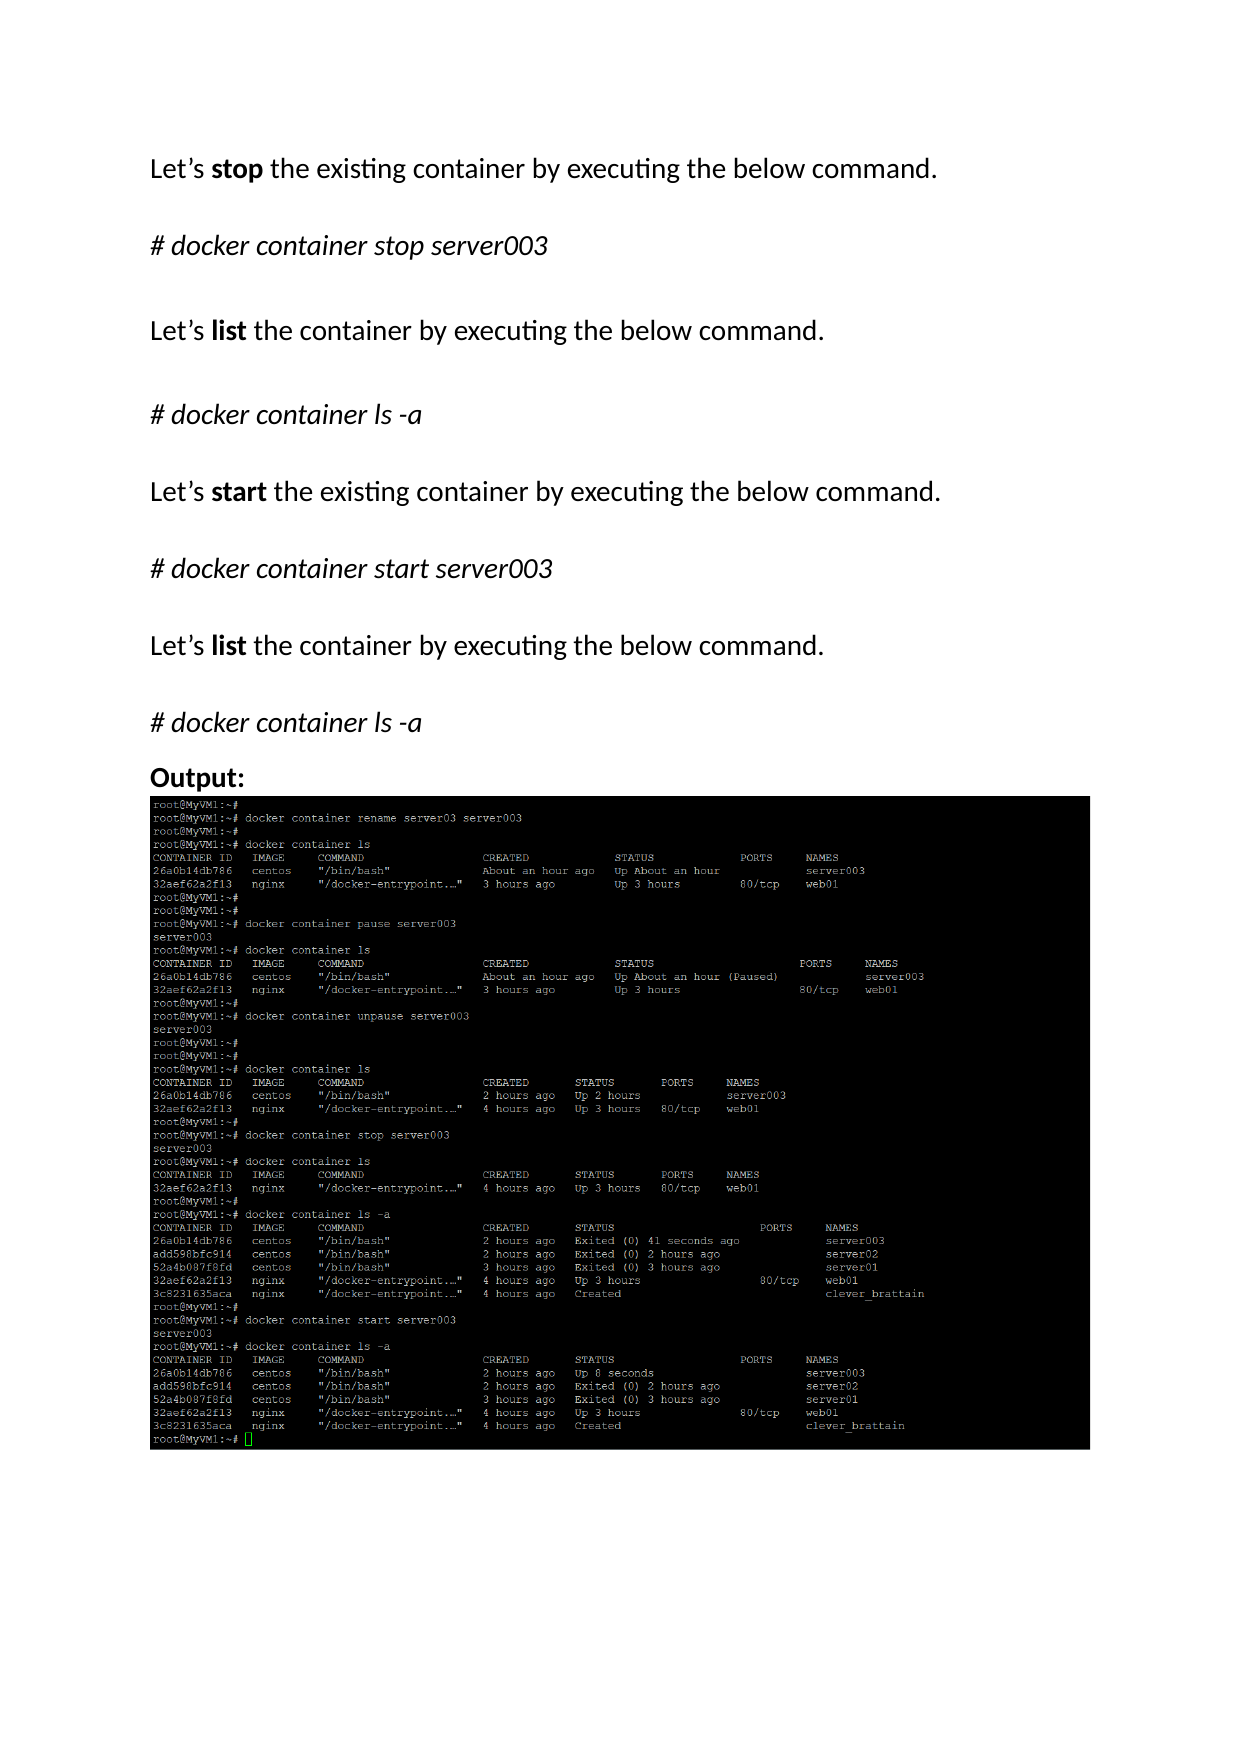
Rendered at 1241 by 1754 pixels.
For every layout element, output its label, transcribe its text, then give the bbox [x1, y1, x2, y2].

text # docker container ls -a Let’s start the existing container by executing the below command. # docker container start server003 Let’s list the container by executing the below command. # docker container ls -a [150, 396, 1090, 739]
text Let’s stop the existing container by executing the below command. # docker container stop server003 [150, 150, 1090, 293]
picture [150, 796, 1091, 1450]
text Let’s list the container by executing the below command. [150, 312, 1090, 377]
text Output: [150, 759, 1090, 796]
